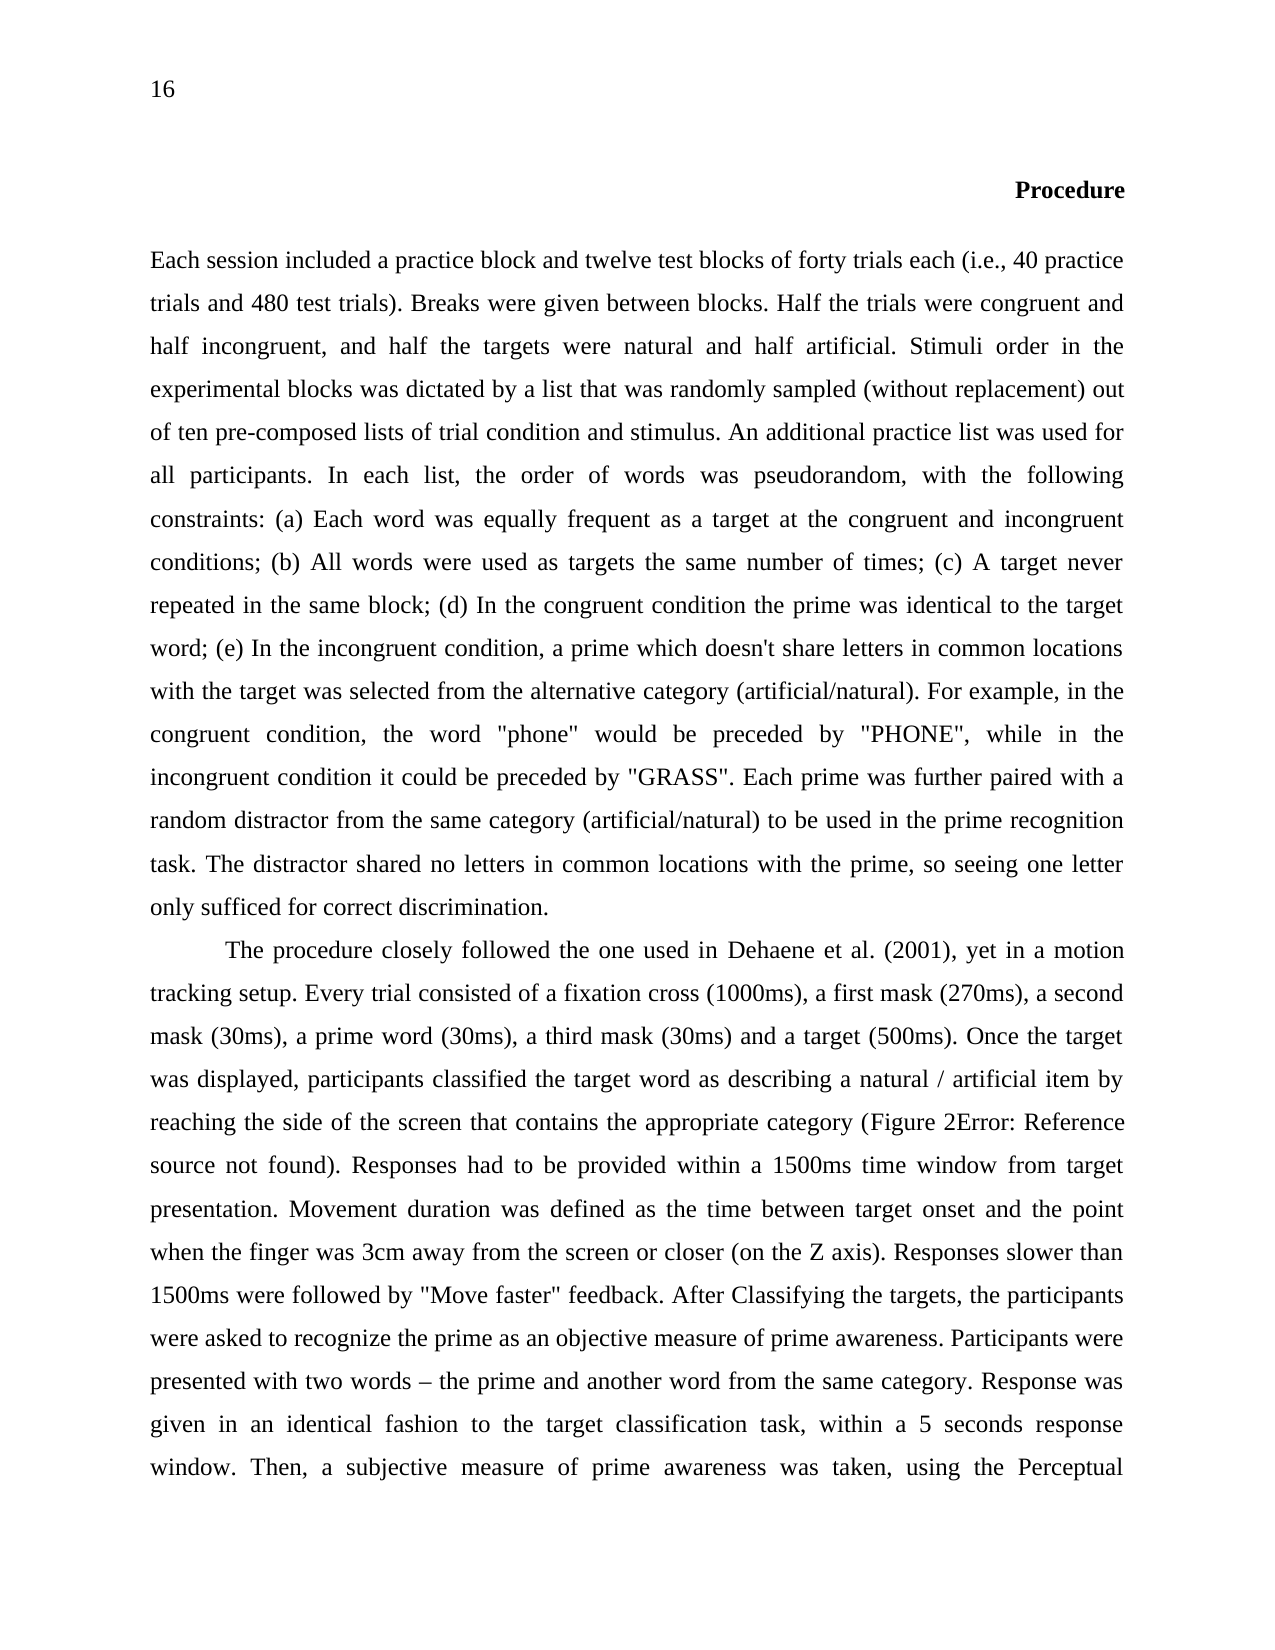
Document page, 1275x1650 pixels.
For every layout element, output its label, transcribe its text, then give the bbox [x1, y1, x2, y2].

text Each session included a practice block and twelve test blocks of forty trials each (i.e., 40 practice trials and 480 test trials). Breaks were given between blocks. Half the trials were congruent and half incongruent, and half the targets were natural and half artificial. Stimuli order in the experimental blocks was dictated by a list that was randomly sampled (without replacement) out of ten pre-composed lists of trial condition and stimulus. An additional practice list was used for all participants. In each list, the order of words was pseudorandom, with the following constraints: (a) Each word was equally frequent as a target at the congruent and incongruent conditions; (b) All words were used as targets the same number of times; (c) A target never repeated in the same block; (d) In the congruent condition the prime was identical to the target word; (e) In the incongruent condition, a prime which doesn't share letters in common locations with the target was selected from the alternative category (artificial/natural). For example, in the congruent condition, the word "phone" would be preceded by "PHONE", while in the incongruent condition it could be preceded by "GRASS". Each prime was further paired with a random distractor from the same category (artificial/natural) to be used in the prime recognition task. The distractor shared no letters in common locations with the prime, so seeing one letter only sufficed for correct discrimination. [150, 245, 1125, 921]
subtitle Procedure [150, 175, 1125, 204]
